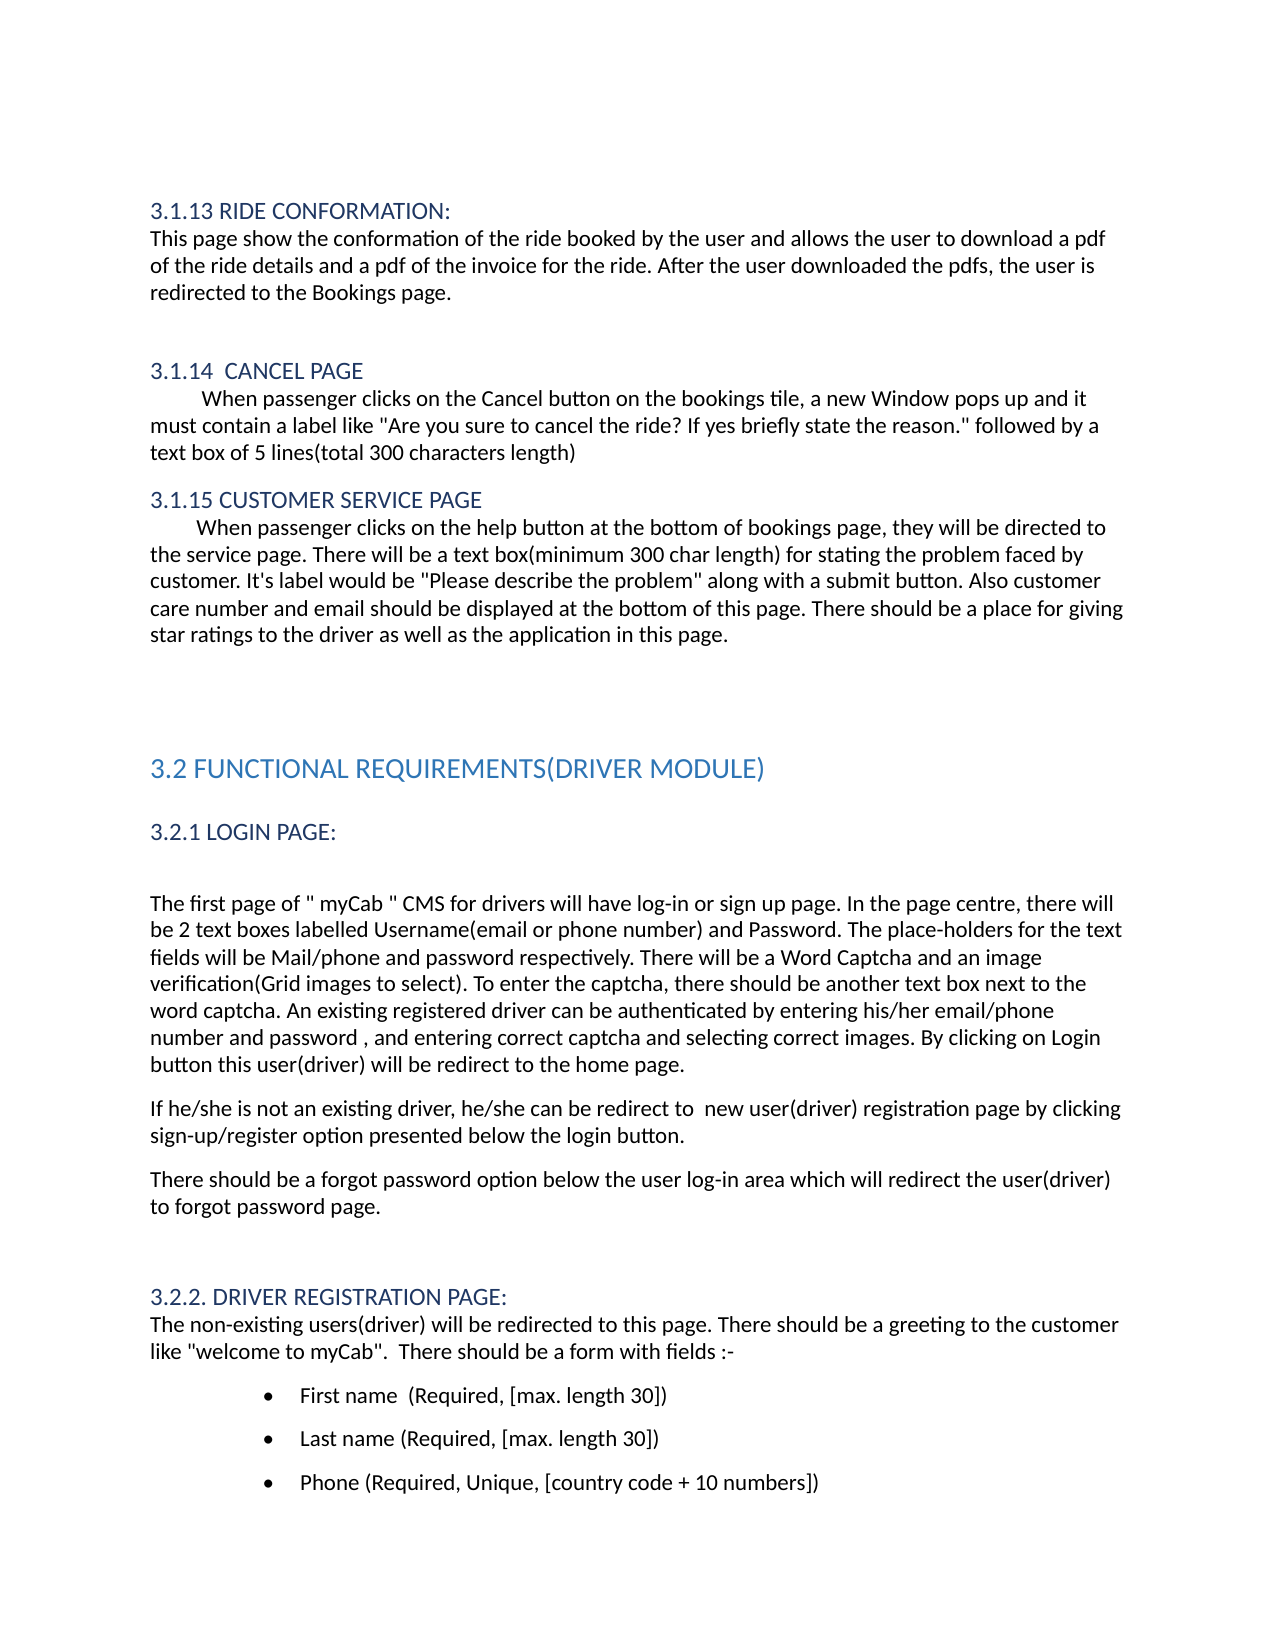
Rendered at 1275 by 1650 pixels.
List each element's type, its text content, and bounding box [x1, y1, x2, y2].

text The first page of " myCab " CMS for drivers will have log-in or sign up page. In the page centre, there will be 2 text boxes labelled Username(email or phone number) and Password. The place-holders for the text fields will be Mail/phone and password respectively. There will be a Word Captcha and an image verification(Grid images to select). To enter the captcha, there should be another text box next to the word captcha. An existing registered driver can be authenticated by entering his/her email/phone number and password , and entering correct captcha and selecting correct images. By clicking on Login button this user(driver) will be redirect to the home page. [150, 889, 1125, 1078]
list First name (Required, [max. length 30]) [262, 1382, 1125, 1408]
text 3.1.13 RIDE CONFORMATION: [150, 198, 1125, 225]
text When passenger clicks on the Cancel button on the bookings tile, a new Window pops up and it must contain a label like "Are you sure to cancel the ride? If yes briefly state the reason." followed by a text box of 5 lines(total 300 characters length) [150, 385, 1125, 466]
text 3.1.14 CANCEL PAGE [150, 358, 1125, 385]
text This page show the conformation of the ride booked by the user and allows the user to download a pdf of the ride details and a pdf of the invoice for the ride. After the user downloaded the pdfs, the user is redirected to the Bookings page. [150, 225, 1125, 306]
text 3.1.15 CUSTOMER SERVICE PAGE [150, 486, 1125, 513]
text When passenger clicks on the help button at the bottom of bookings page, they will be directed to the service page. There will be a text box(minimum 300 char length) for stating the problem faced by customer. It's label would be "Please describe the problem" along with a submit button. Also customer care number and email should be displayed at the bottom of this page. There should be a place for giving star ratings to the driver as well as the application in this page. [150, 513, 1125, 648]
text The non-existing users(driver) will be redirected to this page. There should be a greeting to the customer like "welcome to myCab". There should be a form with fields :- [150, 1311, 1125, 1365]
list Last name (Required, [max. length 30]) [262, 1425, 1125, 1452]
text There should be a forgot password option below the user log-in area which will redirect the user(driver) to forgot password page. [150, 1166, 1125, 1219]
text 3.2.1 LOGIN PAGE: [150, 819, 1125, 846]
text 3.2 FUNCTIONAL REQUIREMENTS(DRIVER MODULE) [150, 756, 1125, 783]
list Phone (Required, Unique, [country code + 10 numbers]) [262, 1469, 1125, 1496]
text If he/she is not an existing driver, he/she can be redirect to new user(driver) registration page by clicking sign-up/register option presented below the login button. [150, 1095, 1125, 1149]
text 3.2.2. DRIVER REGISTRATION PAGE: [150, 1284, 1125, 1311]
